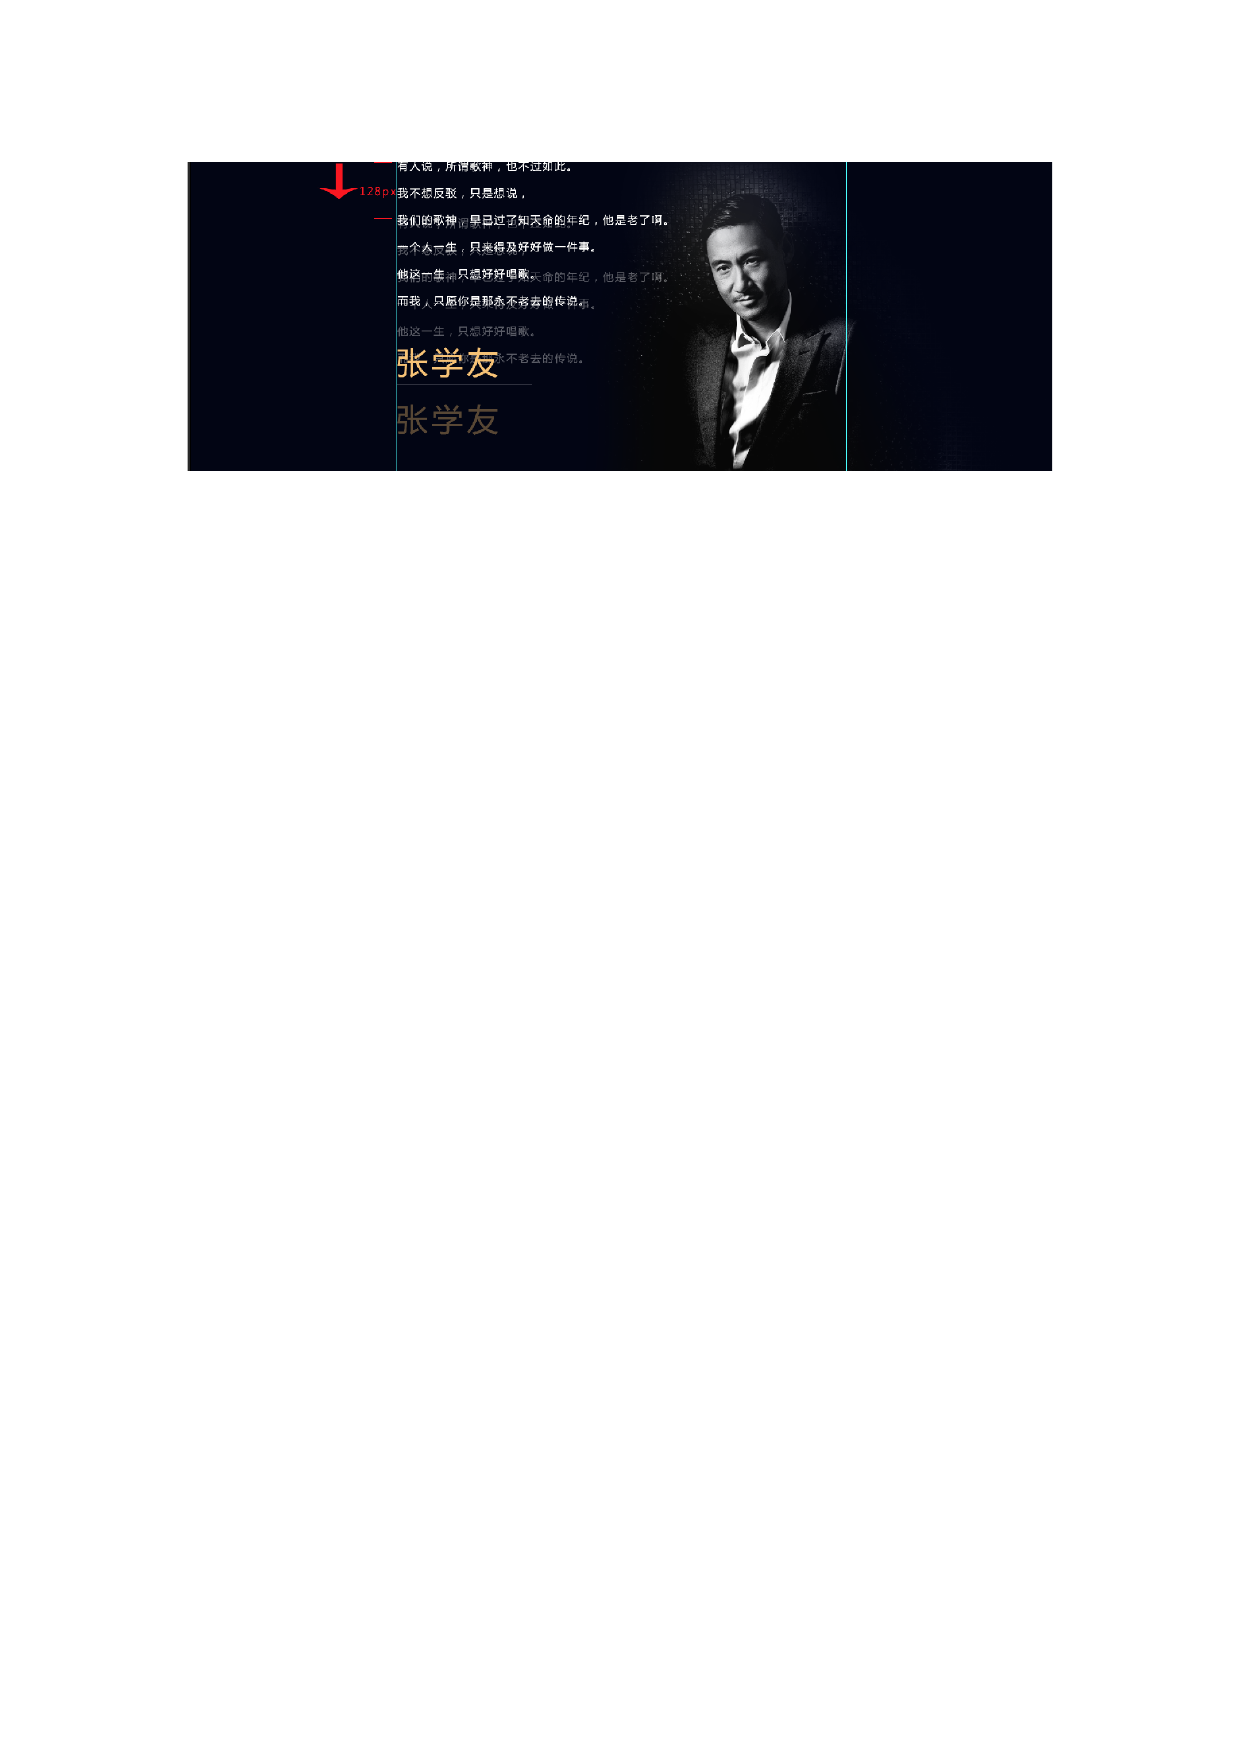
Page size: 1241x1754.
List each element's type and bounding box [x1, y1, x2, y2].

picture [187, 162, 1053, 471]
